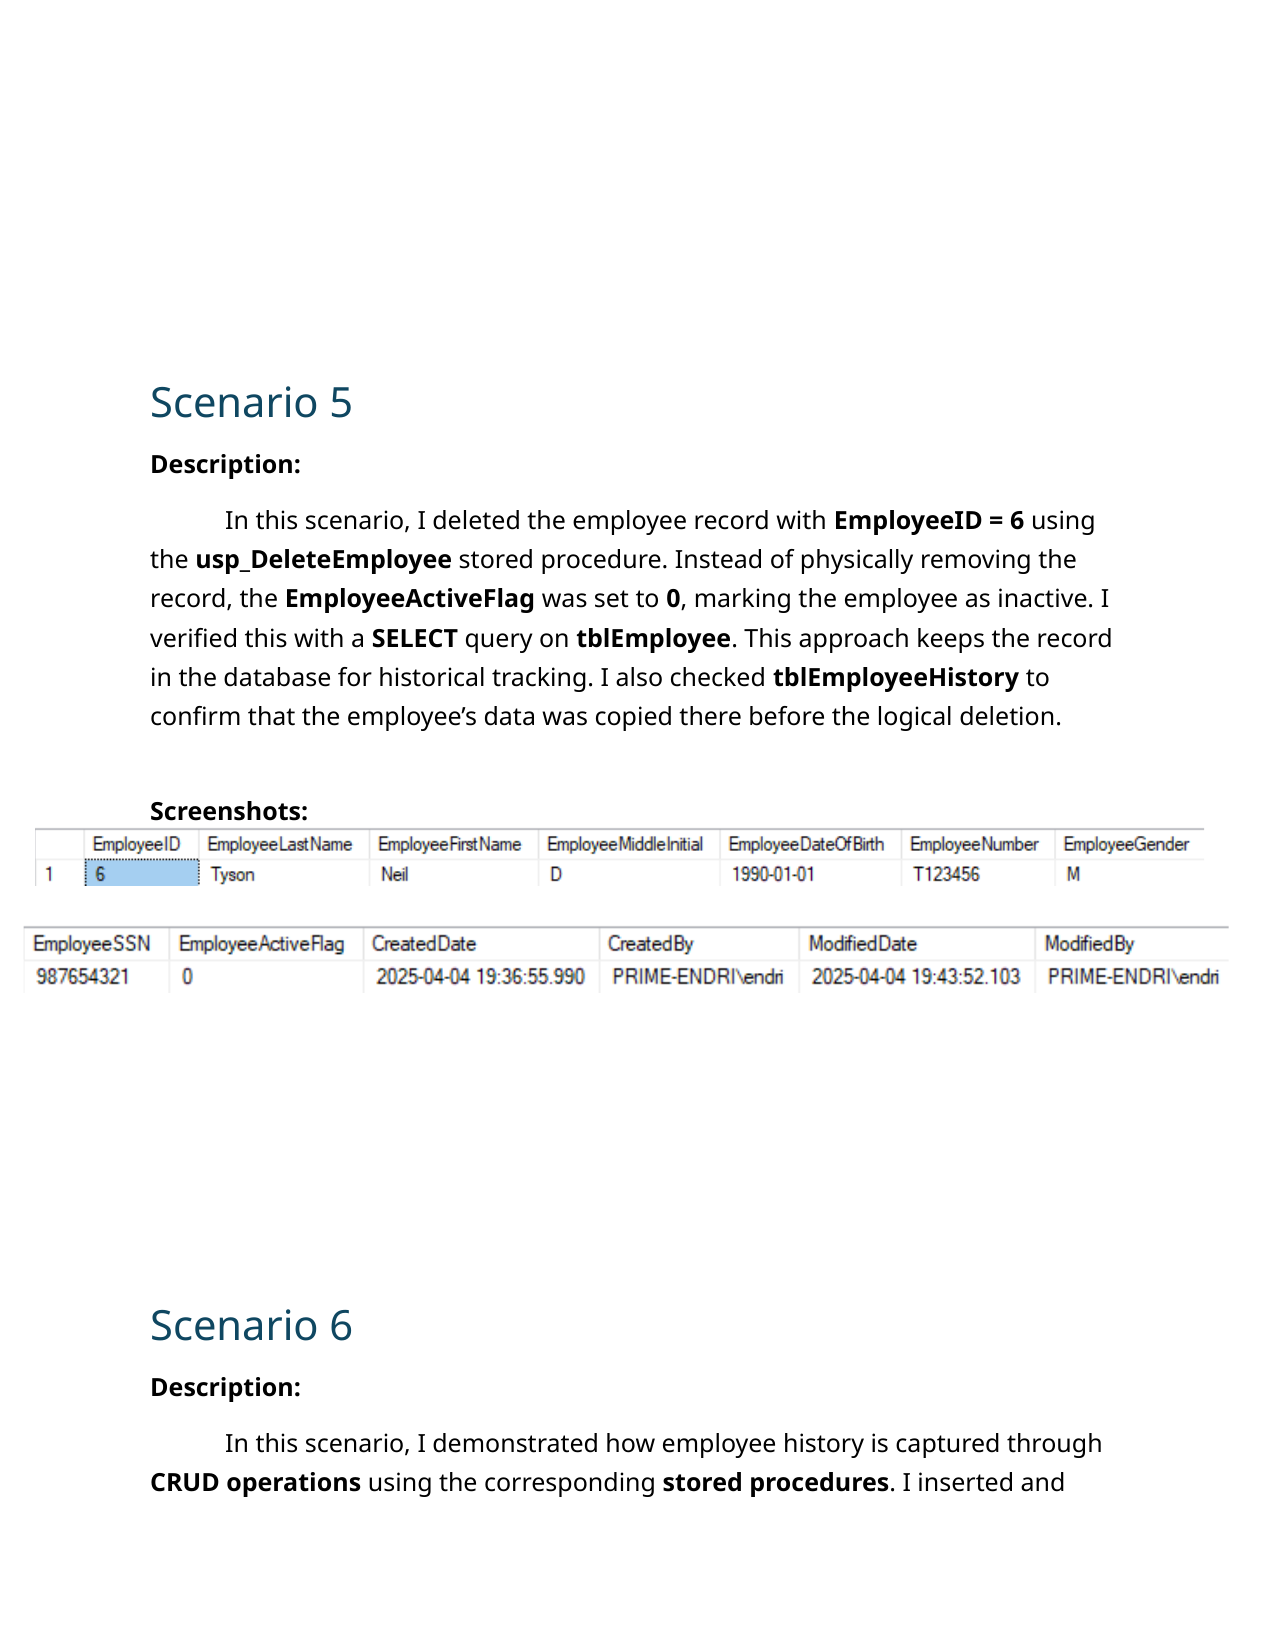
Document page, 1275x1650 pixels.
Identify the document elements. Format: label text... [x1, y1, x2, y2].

picture [35, 827, 1205, 886]
subtitle Scenario 6 [150, 1296, 1125, 1353]
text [150, 1425, 1125, 1499]
subtitle Scenario 5 [150, 373, 1125, 430]
text Description: [150, 1369, 1125, 1404]
picture [23, 925, 1229, 993]
text Description: [150, 447, 1125, 481]
text Screenshots: [150, 754, 1125, 828]
text In this scenario, I deleted the employee record with EmployeeID = 6 using the usp_DeleteEmployee stored procedure. Instead of physically removing the record, the EmployeeActiveFlag was set to 0, marking the employee as inactive. I verified this with a SELECT query on tblEmployee. This approach keeps the record in the database for historical tracking. I also checked tblEmployeeHistory to confirm that the employee’s data was copied there before the logical deletion. [150, 503, 1125, 733]
